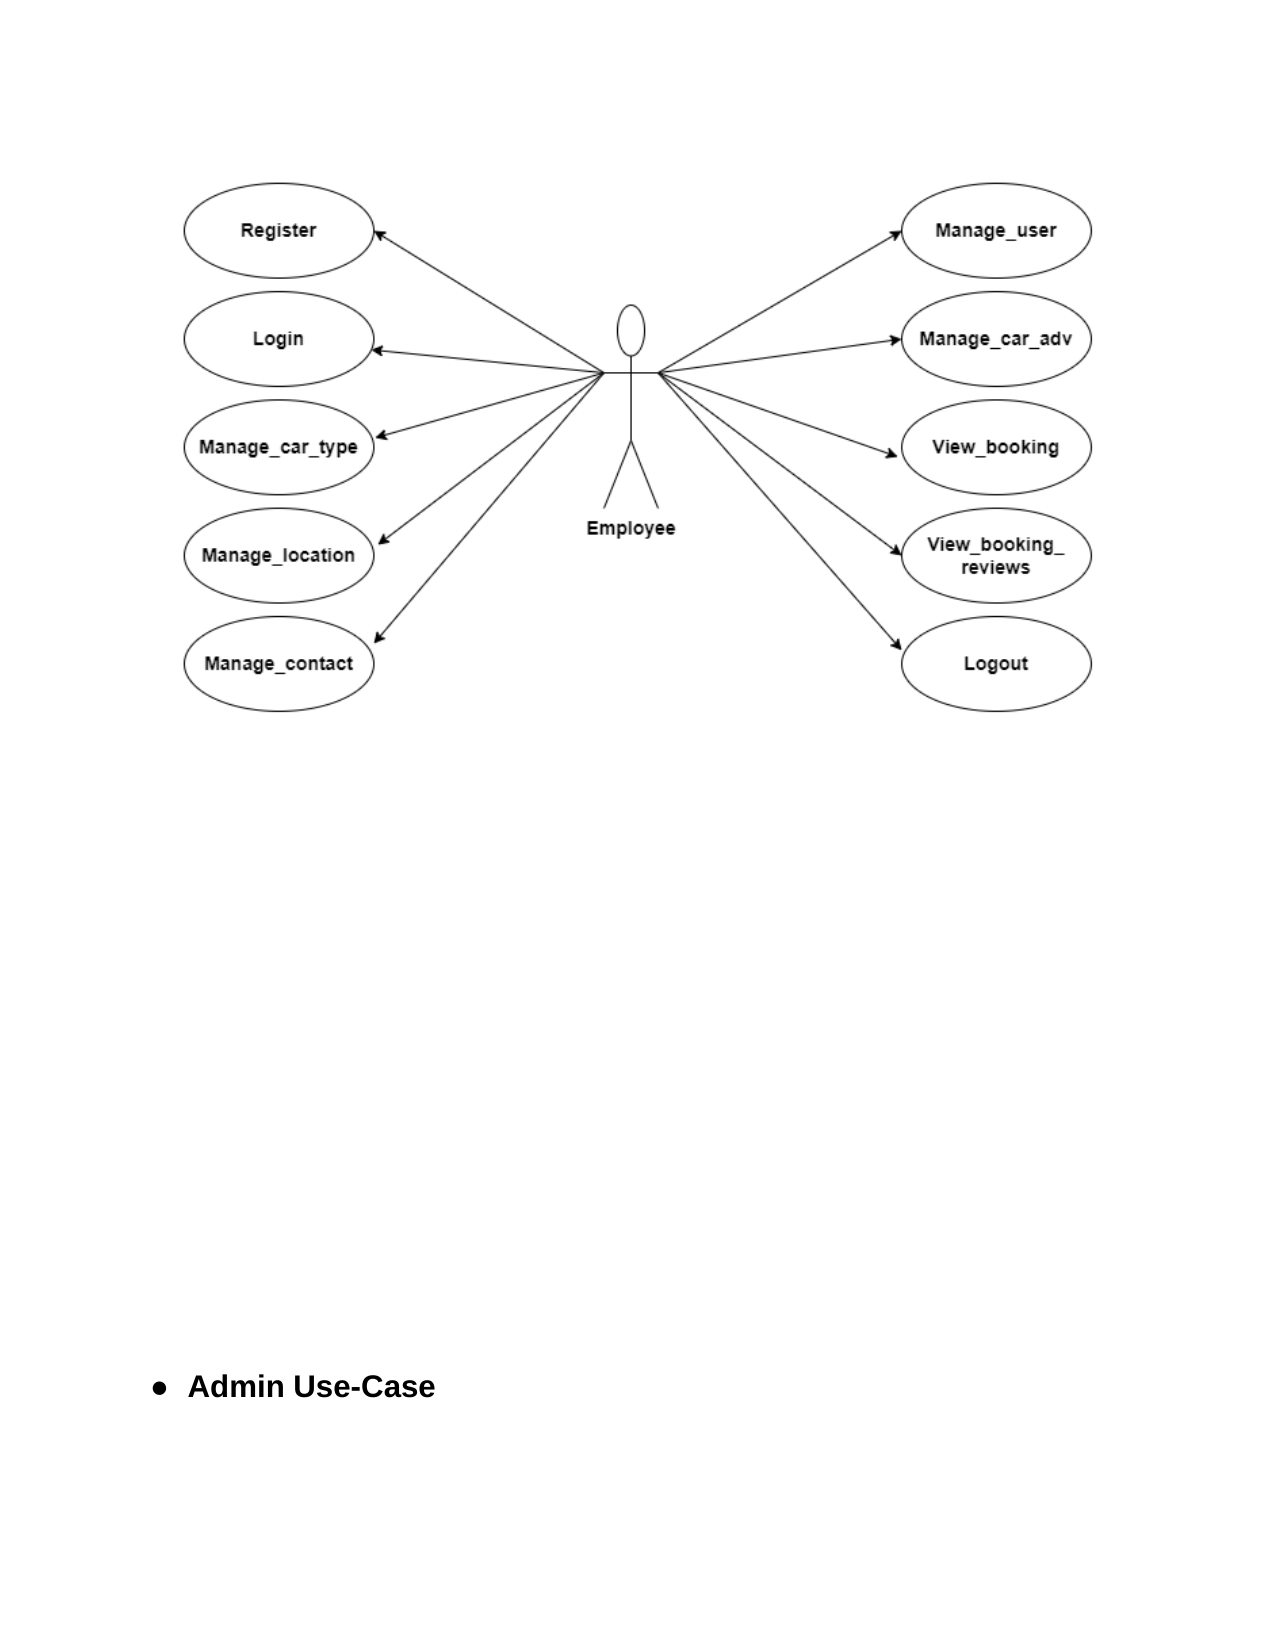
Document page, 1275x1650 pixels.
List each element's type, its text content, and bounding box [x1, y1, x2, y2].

picture [150, 150, 1125, 746]
list Admin Use-Case [150, 1368, 1125, 1404]
